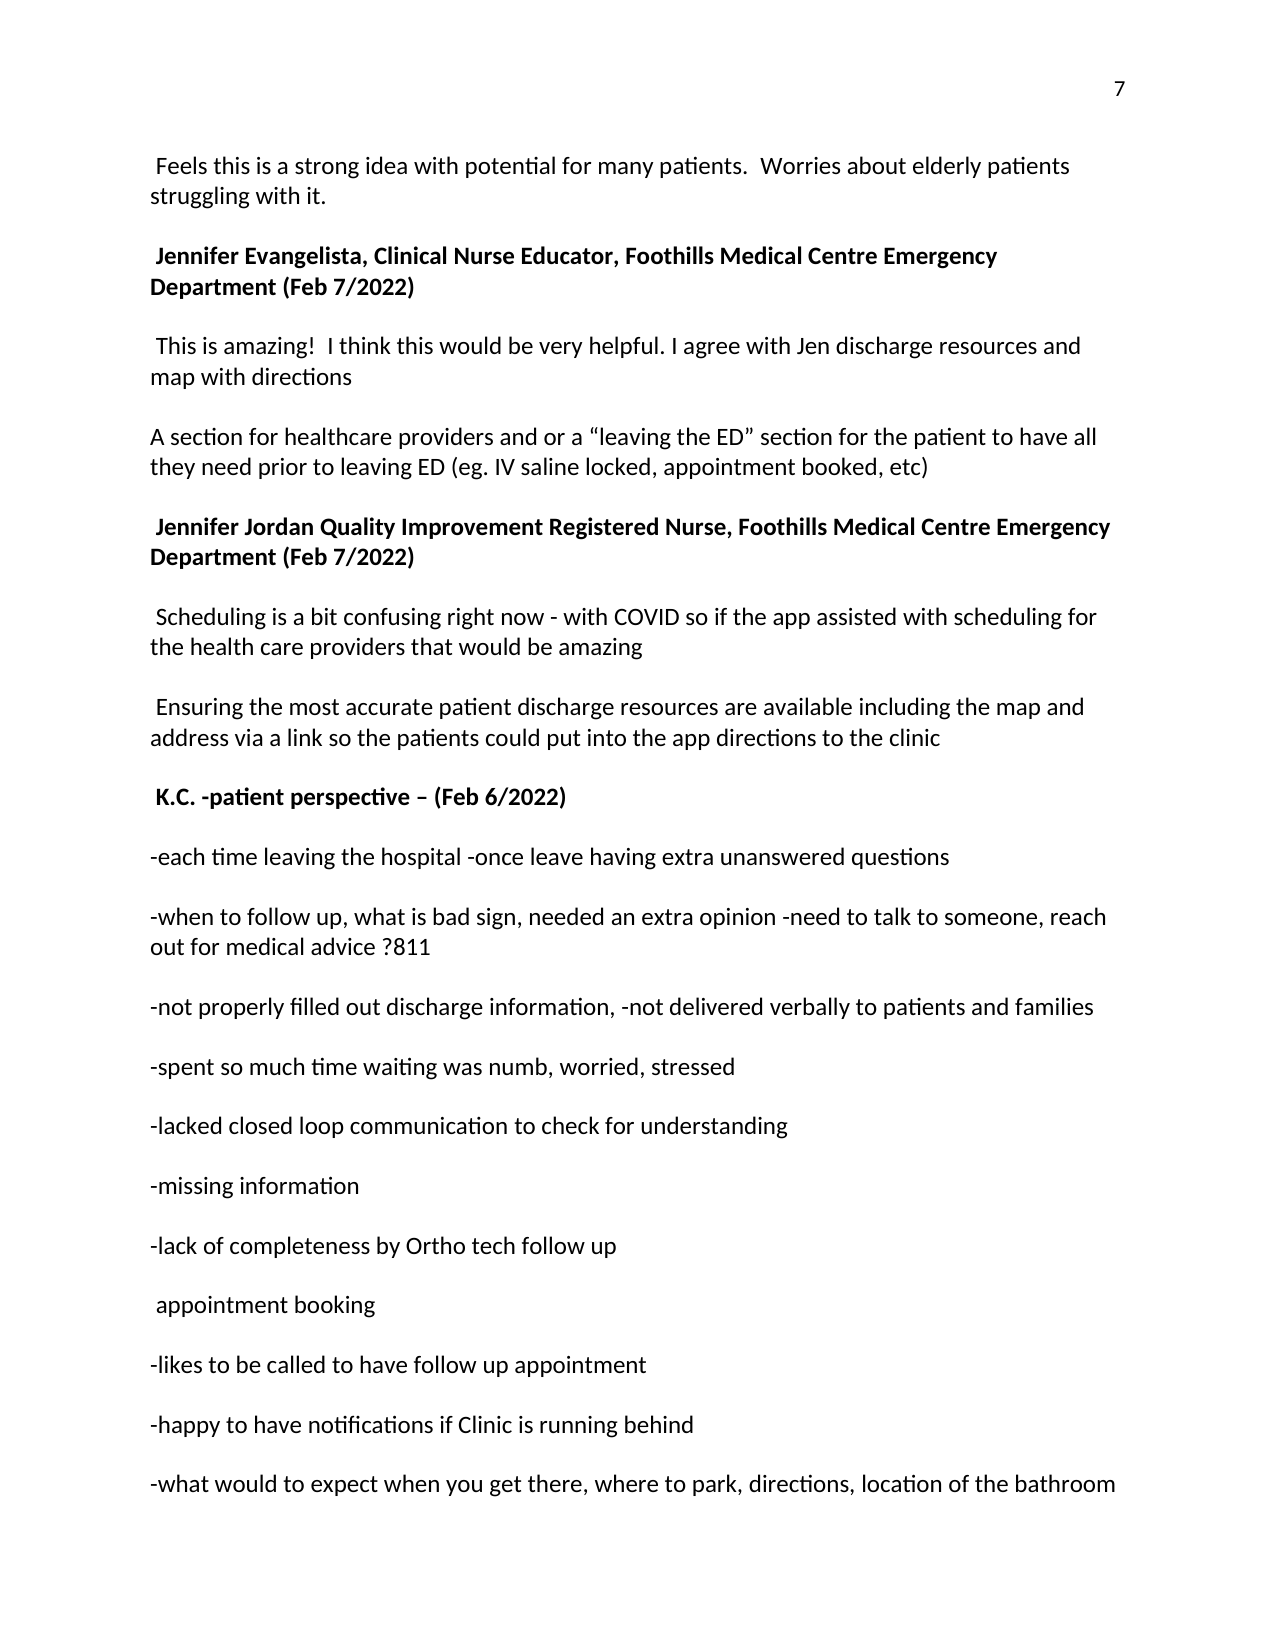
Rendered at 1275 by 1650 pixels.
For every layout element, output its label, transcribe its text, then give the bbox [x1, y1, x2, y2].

text Feels this is a strong idea with potential for many patients. Worries about elderly patients struggling with it. [150, 150, 1125, 211]
text -happy to have notifications if Clinic is running behind [150, 1409, 1125, 1439]
text Ensuring the most accurate patient discharge resources are available including the map and address via a link so the patients could put into the app directions to the clinic [150, 691, 1125, 752]
text -spent so much time waiting was numb, worried, stressed [150, 1051, 1125, 1081]
text -lack of completeness by Ortho tech follow up [150, 1230, 1125, 1260]
text This is amazing! I think this would be very helpful. I agree with Jen discharge resources and map with directions [150, 330, 1125, 391]
text -lacked closed loop communication to check for understanding [150, 1110, 1125, 1141]
text Scheduling is a bit confusing right now - with COVID so if the app assisted with scheduling for the health care providers that would be amazing [150, 601, 1125, 662]
text -not properly filled out discharge information, -not delivered verbally to patients and families [150, 991, 1125, 1022]
text -what would to expect when you get there, where to park, directions, location of the bathroom [150, 1468, 1125, 1499]
text appointment booking [150, 1289, 1125, 1320]
text -each time leaving the hospital -once leave having extra unanswered questions [150, 841, 1125, 872]
text Jennifer Evangelista, Clinical Nurse Educator, Foothills Medical Centre Emergency Department (Feb 7/2022) [150, 240, 1125, 301]
text -missing information [150, 1170, 1125, 1201]
text -when to follow up, what is bad sign, needed an extra opinion -need to talk to someone, reach out for medical advice ?811 [150, 901, 1125, 962]
text -likes to be called to have follow up appointment [150, 1349, 1125, 1380]
text Jennifer Jordan Quality Improvement Registered Nurse, Foothills Medical Centre Emergency Department (Feb 7/2022) [150, 511, 1125, 572]
text A section for healthcare providers and or a “leaving the ED” section for the patient to have all they need prior to leaving ED (eg. IV saline locked, appointment booked, etc) [150, 421, 1125, 482]
text K.C. -patient perspective – (Feb 6/2022) [150, 781, 1125, 812]
